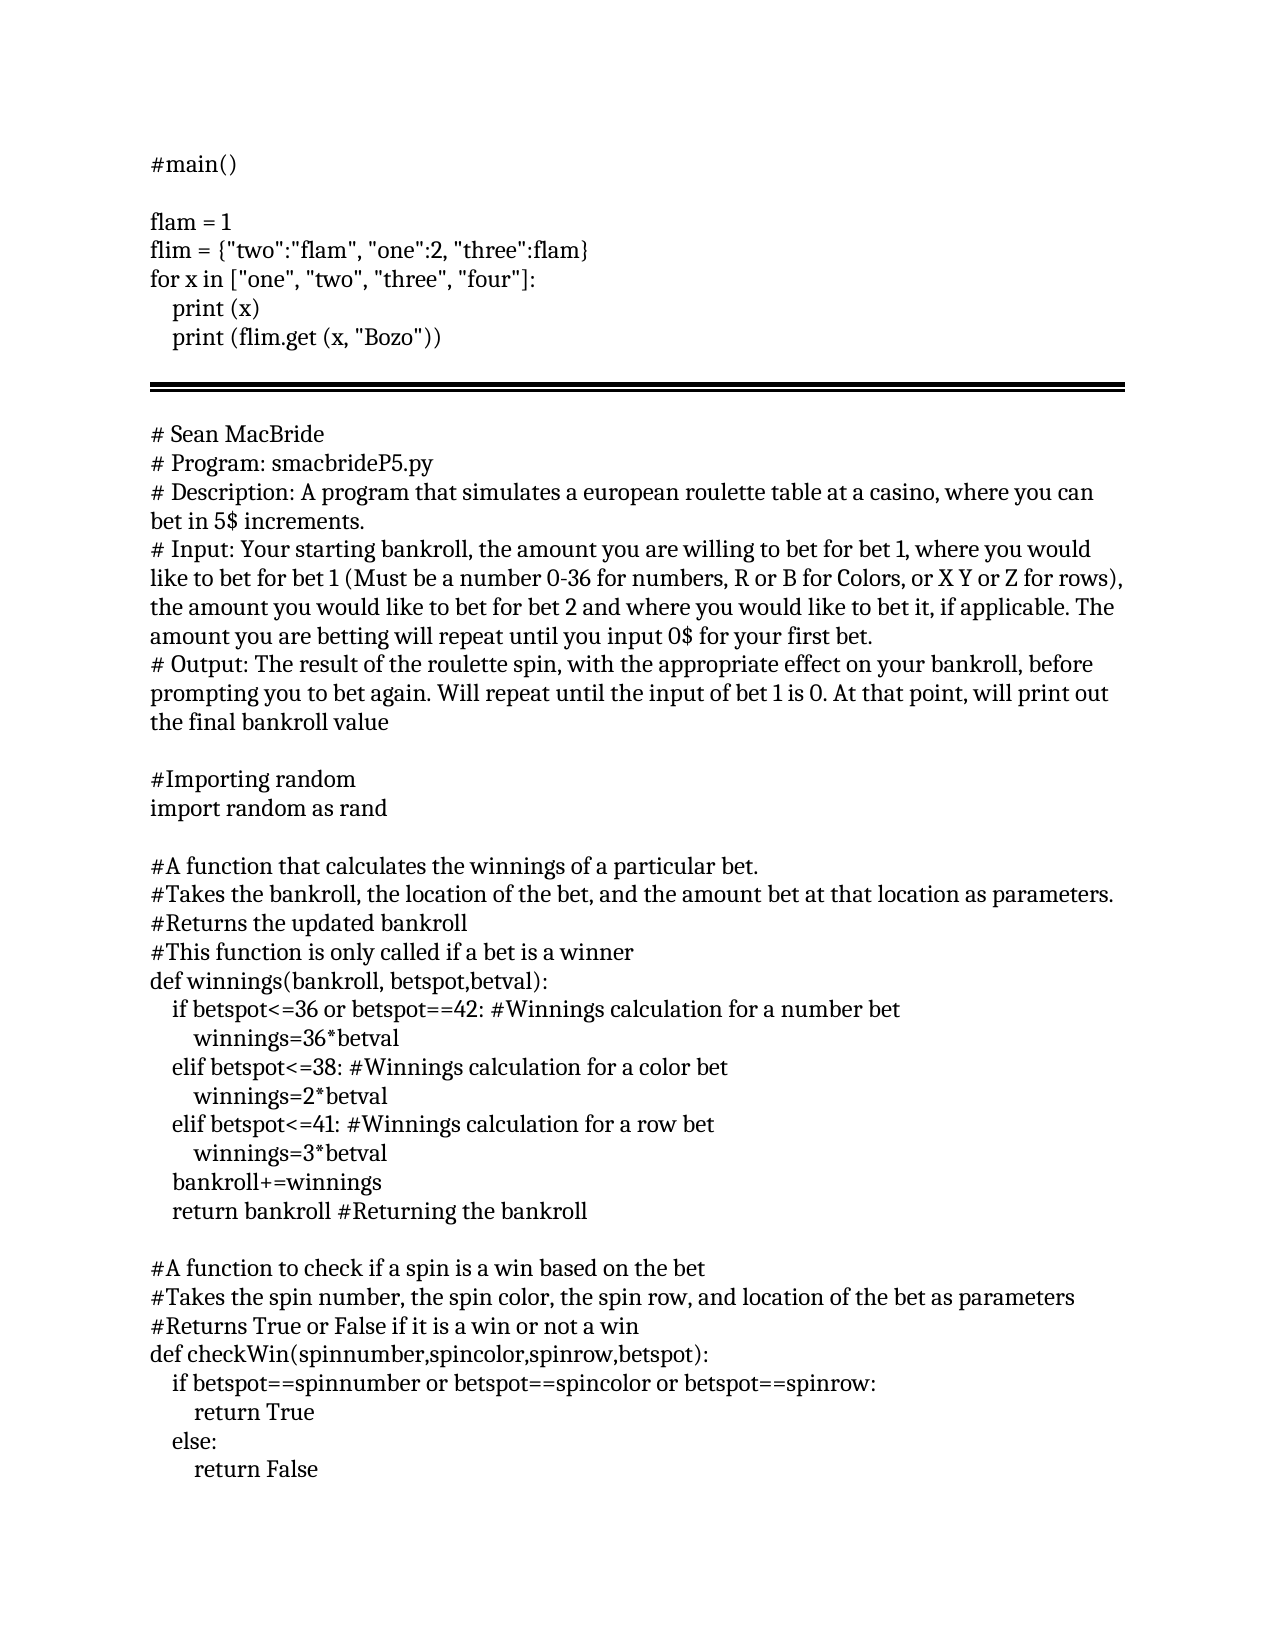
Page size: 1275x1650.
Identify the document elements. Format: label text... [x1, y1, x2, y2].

text def winnings(bankroll, betspot,betval): [150, 967, 1125, 995]
text # Input: Your starting bankroll, the amount you are willing to bet for bet 1, where you would like to bet for bet 1 (Must be a number 0-36 for numbers, R or B for Colors, or X Y or Z for rows), the amount you would like to bet for bet 2 and where you would like to bet it, if applicable. The amount you are betting will repeat until you input 0$ for your first bet. [150, 535, 1125, 650]
text return True [150, 1398, 1125, 1427]
text if betspot==spinnumber or betspot==spincolor or betspot==spinrow: [150, 1369, 1125, 1398]
text return bankroll #Returning the bankroll [150, 1197, 1125, 1225]
text bankroll+=winnings [150, 1168, 1125, 1197]
text winnings=2*betval [150, 1082, 1125, 1110]
text #Takes the spin number, the spin color, the spin row, and location of the bet as parameters [150, 1283, 1125, 1312]
text else: [150, 1427, 1125, 1455]
text # Description: A program that simulates a european roulette table at a casino, where you can bet in 5$ increments. [150, 478, 1125, 535]
text import random as rand [150, 794, 1125, 823]
text #A function to check if a spin is a win based on the bet [150, 1254, 1125, 1283]
text #Importing random [150, 765, 1125, 794]
text if betspot<=36 or betspot==42: #Winnings calculation for a number bet [150, 995, 1125, 1024]
text #Takes the bankroll, the location of the bet, and the amount bet at that location as parameters. [150, 880, 1125, 909]
text #Returns the updated bankroll [150, 909, 1125, 938]
text def checkWin(spinnumber,spincolor,spinrow,betspot): [150, 1340, 1125, 1369]
text winnings=36*betval [150, 1024, 1125, 1053]
text flim = {"two":"flam", "one":2, "three":flam} [150, 236, 1125, 265]
text elif betspot<=41: #Winnings calculation for a row bet [150, 1110, 1125, 1139]
text # Program: smacbrideP5.py [150, 449, 1125, 478]
text return False [150, 1455, 1125, 1484]
text #Returns True or False if it is a win or not a win [150, 1312, 1125, 1340]
text #A function that calculates the winnings of a particular bet. [150, 852, 1125, 880]
text print (flim.get (x, "Bozo")) [150, 322, 1125, 351]
text #main() [150, 150, 1125, 179]
text elif betspot<=38: #Winnings calculation for a color bet [150, 1053, 1125, 1082]
text # Output: The result of the roulette spin, with the appropriate effect on your bankroll, before prompting you to bet again. Will repeat until the input of bet 1 is 0. At that point, will print out the final bankroll value [150, 650, 1125, 737]
text flam = 1 [150, 207, 1125, 236]
text # Sean MacBride [150, 420, 1125, 449]
text for x in ["one", "two", "three", "four"]: [150, 265, 1125, 294]
text winnings=3*betval [150, 1139, 1125, 1168]
text #This function is only called if a bet is a winner [150, 938, 1125, 967]
text print (x) [150, 294, 1125, 322]
